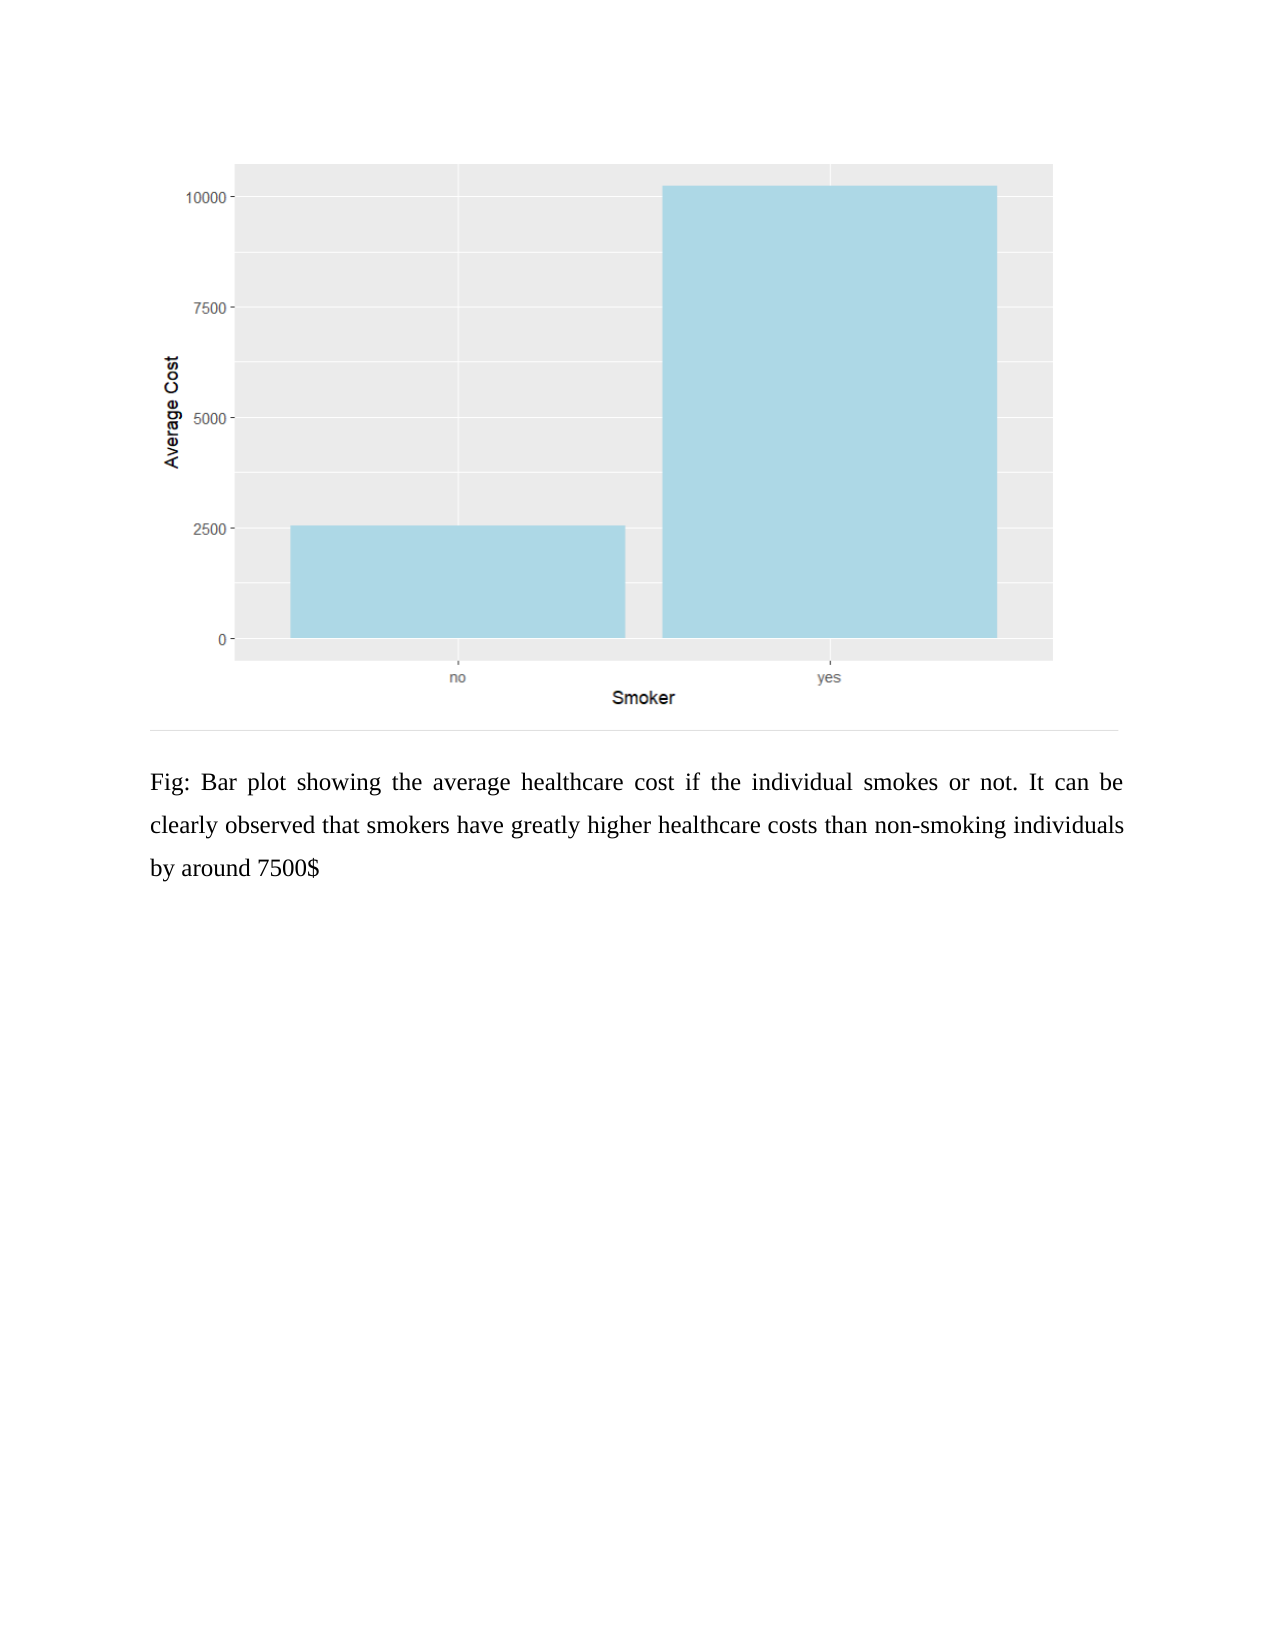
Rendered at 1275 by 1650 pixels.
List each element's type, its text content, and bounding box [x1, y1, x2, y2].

text Fig: Bar plot showing the average healthcare cost if the individual smokes or not. It can be clearly observed that smokers have greatly higher healthcare costs than non-smoking individuals by around 7500$ [150, 767, 1125, 882]
picture [150, 164, 1119, 731]
